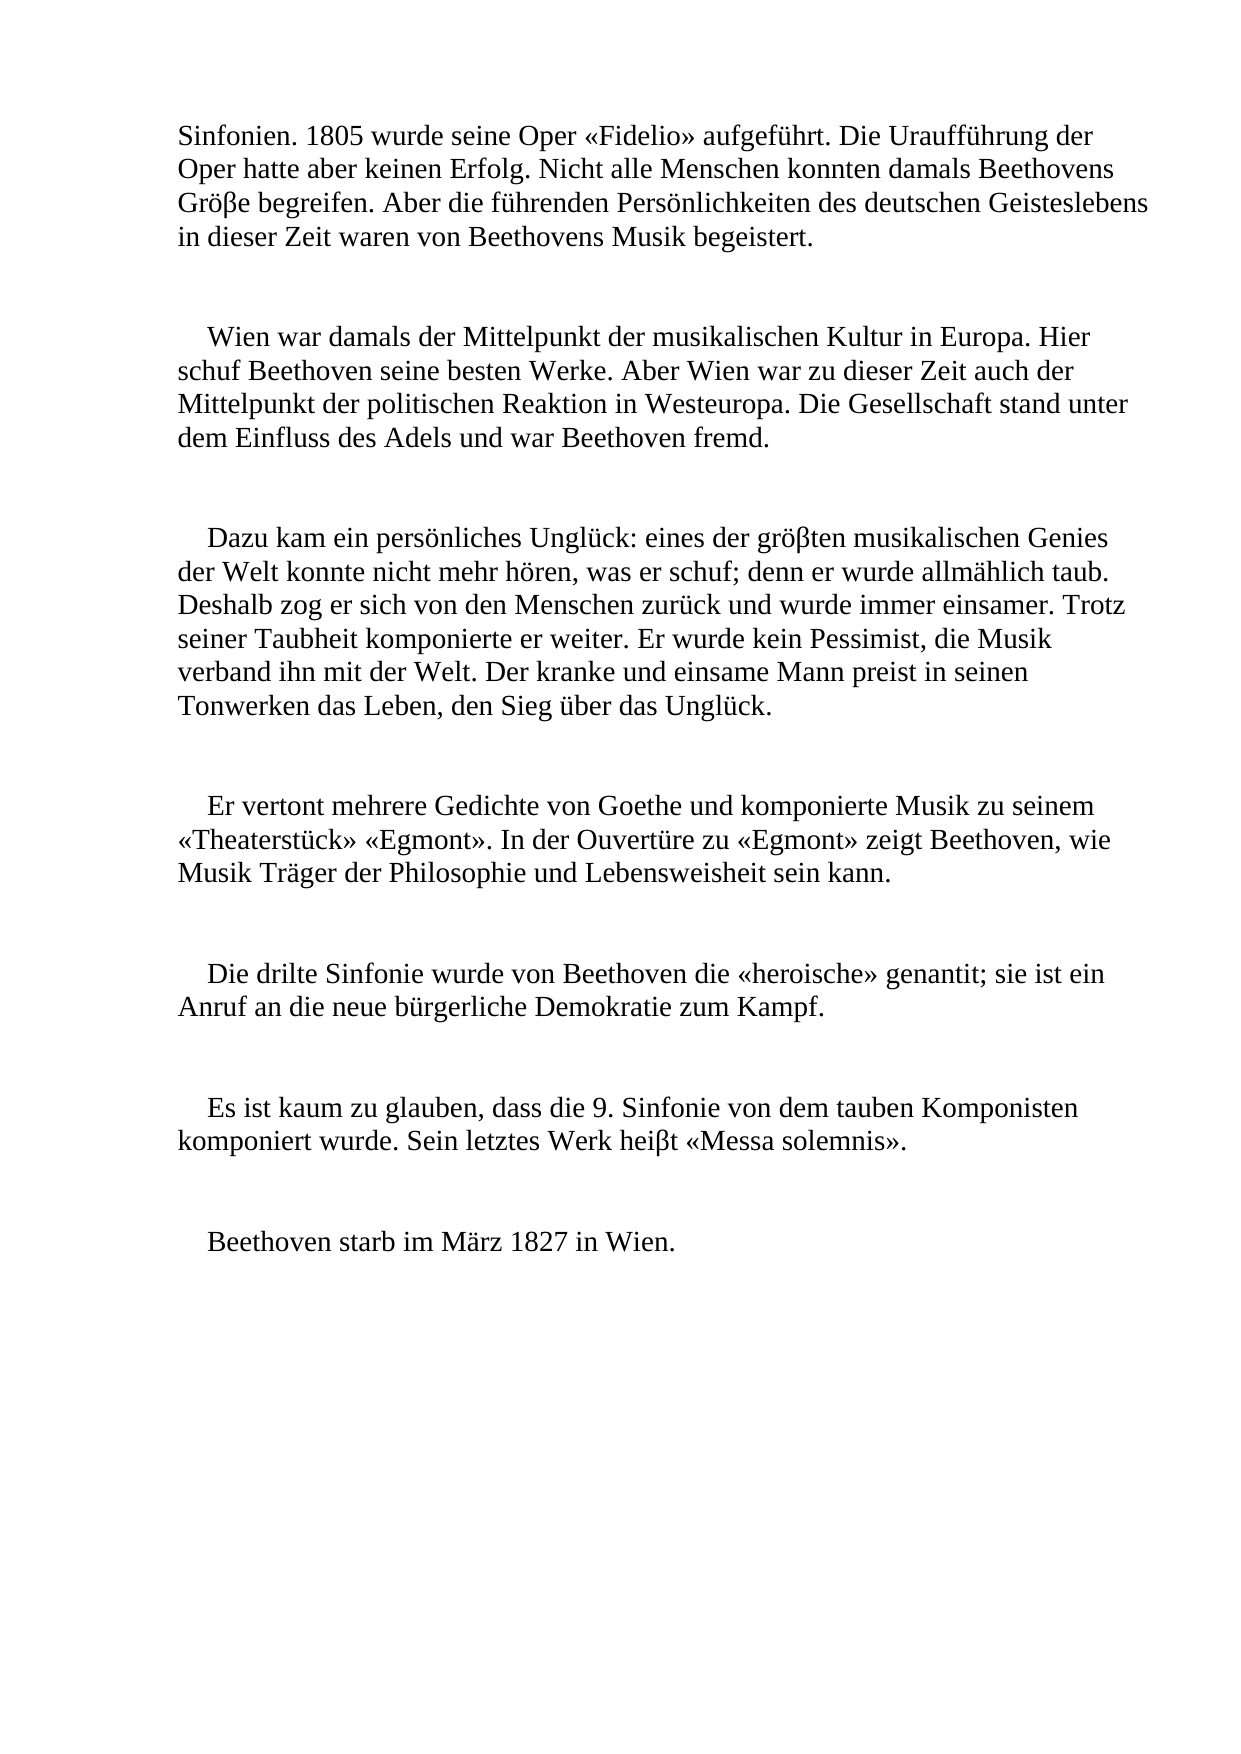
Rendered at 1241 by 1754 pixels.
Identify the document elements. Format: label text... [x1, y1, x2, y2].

text Beethoven starb im März 1827 in Wien. [177, 1224, 1152, 1257]
text Es ist kaum zu glauben, dass die 9. Sinfonie von dem tauben Komponisten komponiert wurde. Sein letztes Werk heiβt «Messa solemnis». [177, 1090, 1152, 1157]
text Dazu kam ein persönliches Unglück: eines der gröβten musikalischen Genies der Welt konnte nicht mehr hören, was er schuf; denn er wurde allmählich taub. Deshalb zog er sich von den Menschen zurück und wurde immer einsamer. Trotz seiner Taubheit komponierte er weiter. Er wurde kein Pessimist, die Musik verband ihn mit der Welt. Der kranke und einsame Mann preist in seinen Tonwerken das Leben, den Sieg über das Unglück. [177, 520, 1152, 721]
text Wien war damals der Mittelpunkt der musikalischen Kultur in Europa. Hier schuf Beethoven seine besten Werke. Aber Wien war zu dieser Zeit auch der Mittelpunkt der politischen Reaktion in Westeuropa. Die Gesellschaft stand unter dem Einfluss des Adels und war Beethoven fremd. [177, 319, 1152, 453]
text Die drilte Sinfonie wurde von Beethoven die «heroische» genantit; sie ist ein Anruf an die neue bürgerliche Demokratie zum Kampf. [177, 956, 1152, 1023]
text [177, 118, 1152, 252]
text Er vertont mehrere Gedichte von Goethe und komponierte Musik zu seinem «Theaterstück» «Egmont». In der Ouvertüre zu «Egmont» zeigt Beethoven, wie Musik Träger der Philosophie und Lebensweisheit sein kann. [177, 788, 1152, 889]
